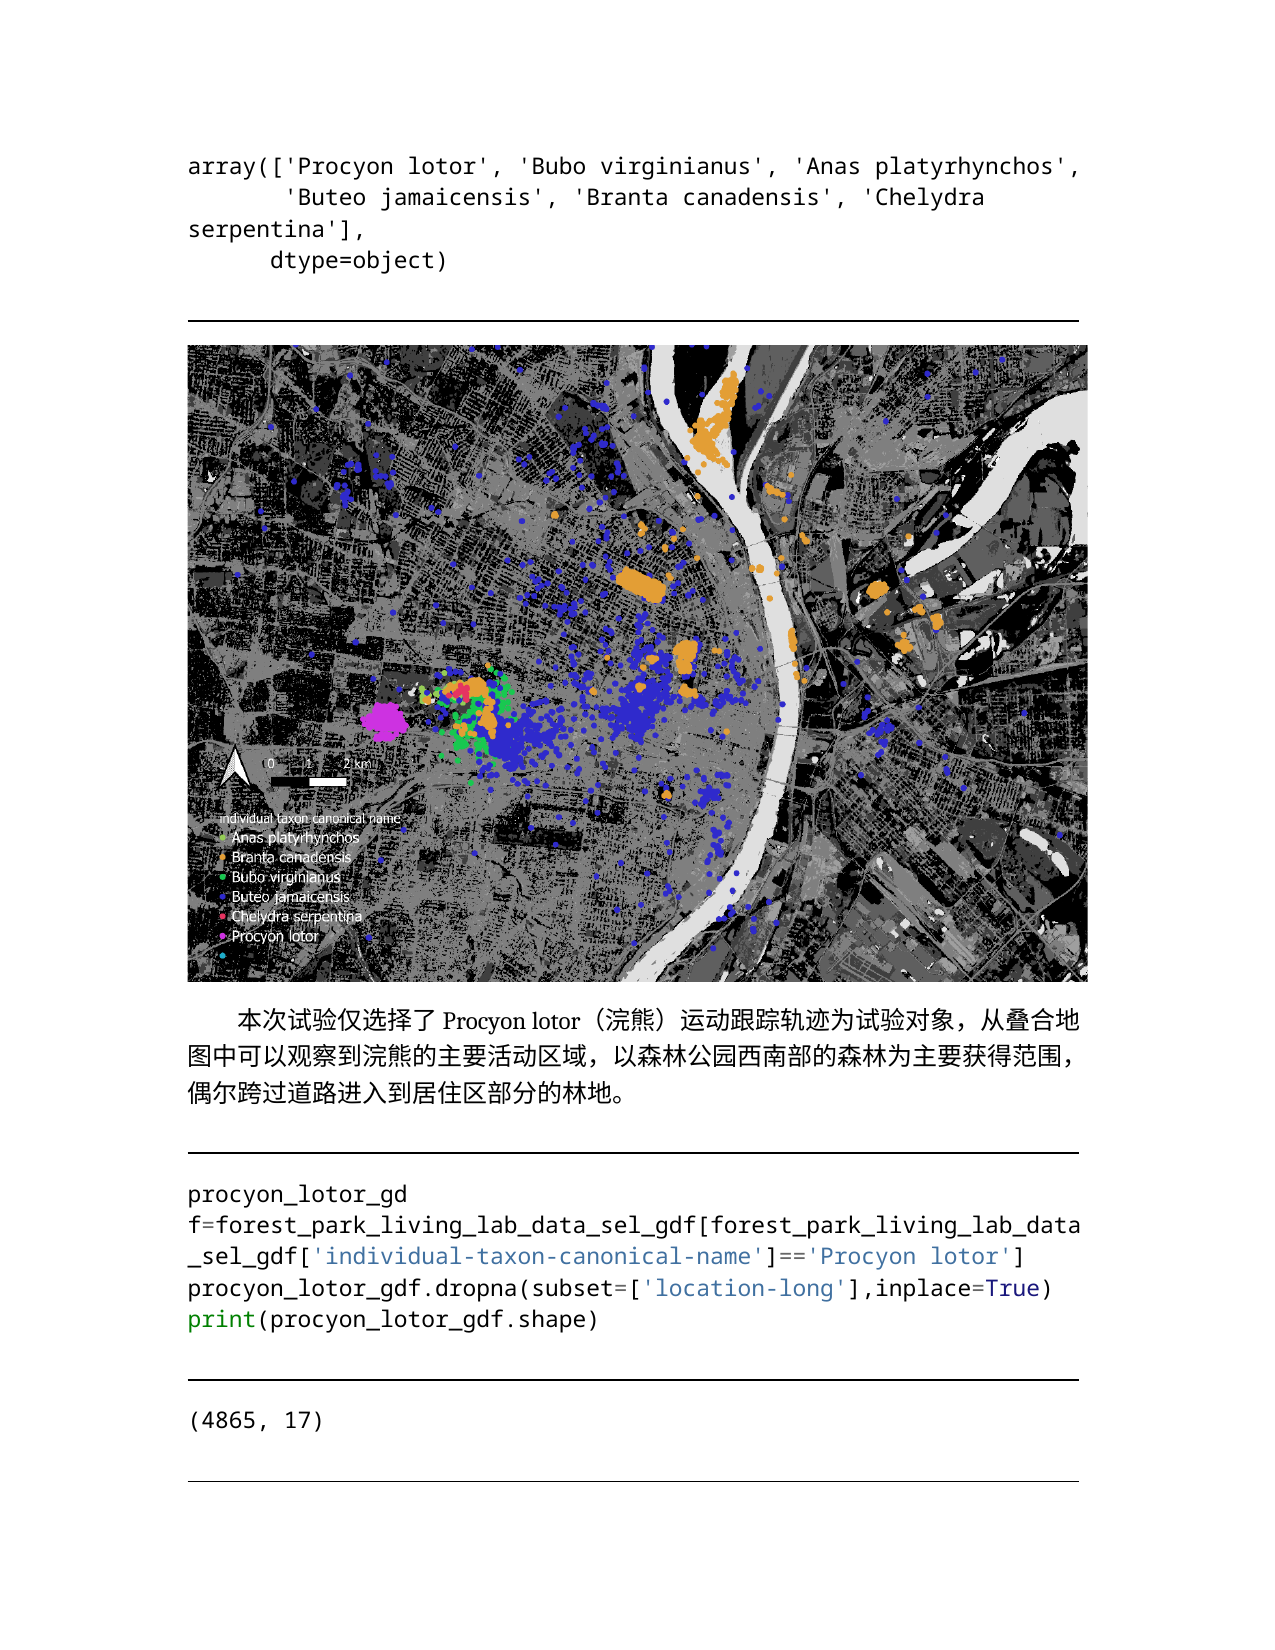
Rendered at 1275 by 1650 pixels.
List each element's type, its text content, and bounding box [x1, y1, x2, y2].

text (4865, 17) [187, 1404, 1087, 1436]
text procyon_lotor_gdf=forest_park_living_lab_data_sel_gdf[forest_park_living_lab_data_sel_gdf['individual-taxon-canonical-name']=='Procyon lotor'] procyon_lotor_gdf.dropna(subset=['location-long'],inplace=True) print(procyon_lotor_gdf.shape) [187, 1178, 1087, 1334]
text array(['Procyon lotor', 'Bubo virginianus', 'Anas platyrhynchos', 'Buteo jamaicensis', 'Branta canadensis', 'Chelydra serpentina'], dtype=object) [187, 150, 1087, 275]
text 本次试验仅选择了Procyon lotor（浣熊）运动跟踪轨迹为试验对象，从叠合地图中可以观察到浣熊的主要活动区域，以森林公园西南部的森林为主要获得范围，偶尔跨过道路进入到居住区部分的林地。 [187, 1001, 1087, 1109]
picture [187, 345, 1088, 982]
